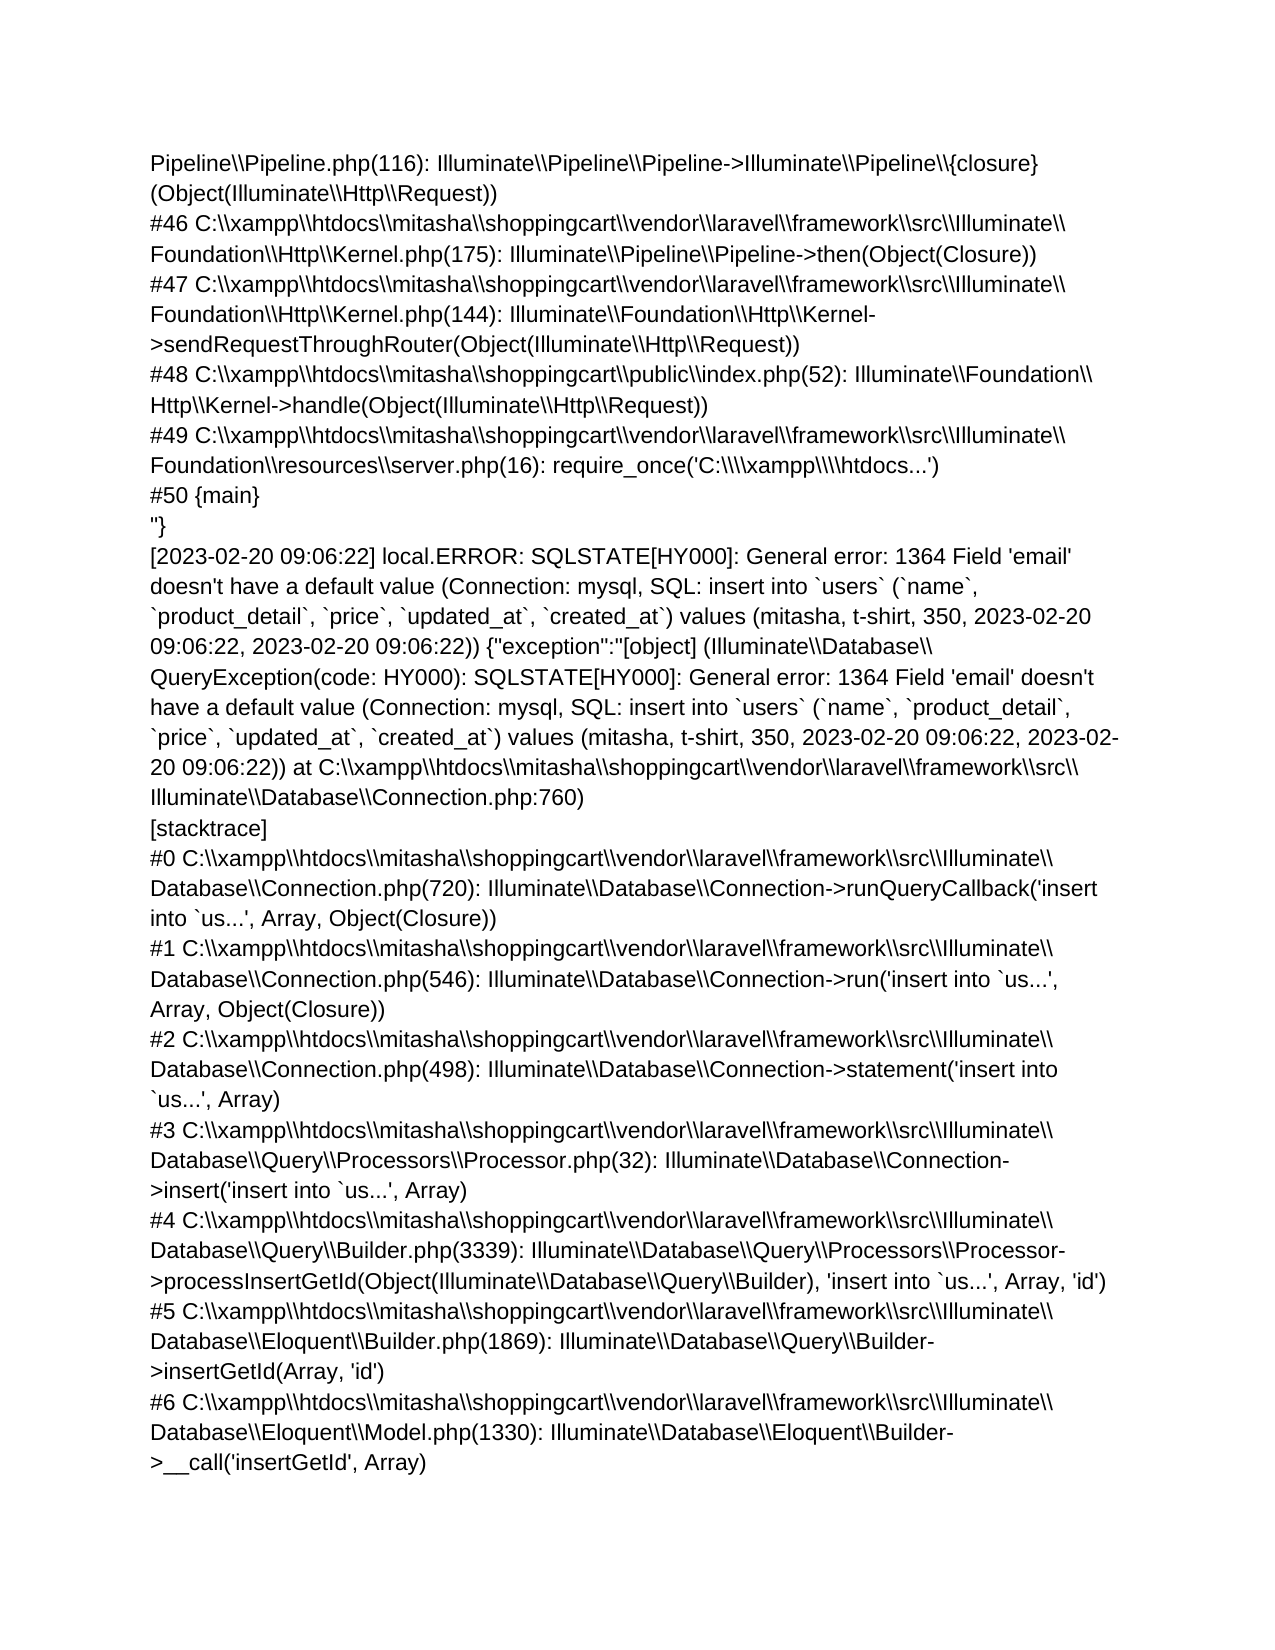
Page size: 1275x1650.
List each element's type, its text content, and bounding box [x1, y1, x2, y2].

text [150, 150, 1125, 207]
text "} [150, 512, 1125, 539]
text #6 C:\\xampp\\htdocs\\mitasha\\shoppingcart\\vendor\\laravel\\framework\\src\\Illuminate\\Database\\Eloquent\\Model.php(1330): Illuminate\\Database\\Eloquent\\Builder->__call('insertGetId', Array) [150, 1388, 1125, 1475]
text #49 C:\\xampp\\htdocs\\mitasha\\shoppingcart\\vendor\\laravel\\framework\\src\\Illuminate\\Foundation\\resources\\server.php(16): require_once('C:\\\\xampp\\\\htdocs...') [150, 422, 1125, 478]
text [stacktrace] [150, 814, 1125, 841]
text [2023-02-20 09:06:22] local.ERROR: SQLSTATE[HY000]: General error: 1364 Field 'email' doesn't have a default value (Connection: mysql, SQL: insert into `users` (`name`, `product_detail`, `price`, `updated_at`, `created_at`) values (mitasha, t-shirt, 350, 2023-02-20 09:06:22, 2023-02-20 09:06:22)) {"exception":"[object] (Illuminate\\Database\\QueryException(code: HY000): SQLSTATE[HY000]: General error: 1364 Field 'email' doesn't have a default value (Connection: mysql, SQL: insert into `users` (`name`, `product_detail`, `price`, `updated_at`, `created_at`) values (mitasha, t-shirt, 350, 2023-02-20 09:06:22, 2023-02-20 09:06:22)) at C:\\xampp\\htdocs\\mitasha\\shoppingcart\\vendor\\laravel\\framework\\src\\Illuminate\\Database\\Connection.php:760) [150, 543, 1125, 811]
text #5 C:\\xampp\\htdocs\\mitasha\\shoppingcart\\vendor\\laravel\\framework\\src\\Illuminate\\Database\\Eloquent\\Builder.php(1869): Illuminate\\Database\\Query\\Builder->insertGetId(Array, 'id') [150, 1298, 1125, 1385]
text #0 C:\\xampp\\htdocs\\mitasha\\shoppingcart\\vendor\\laravel\\framework\\src\\Illuminate\\Database\\Connection.php(720): Illuminate\\Database\\Connection->runQueryCallback('insert into `us...', Array, Object(Closure)) [150, 845, 1125, 932]
text #47 C:\\xampp\\htdocs\\mitasha\\shoppingcart\\vendor\\laravel\\framework\\src\\Illuminate\\Foundation\\Http\\Kernel.php(144): Illuminate\\Foundation\\Http\\Kernel->sendRequestThroughRouter(Object(Illuminate\\Http\\Request)) [150, 271, 1125, 358]
text #2 C:\\xampp\\htdocs\\mitasha\\shoppingcart\\vendor\\laravel\\framework\\src\\Illuminate\\Database\\Connection.php(498): Illuminate\\Database\\Connection->statement('insert into `us...', Array) [150, 1026, 1125, 1113]
text #46 C:\\xampp\\htdocs\\mitasha\\shoppingcart\\vendor\\laravel\\framework\\src\\Illuminate\\Foundation\\Http\\Kernel.php(175): Illuminate\\Pipeline\\Pipeline->then(Object(Closure)) [150, 210, 1125, 267]
text #1 C:\\xampp\\htdocs\\mitasha\\shoppingcart\\vendor\\laravel\\framework\\src\\Illuminate\\Database\\Connection.php(546): Illuminate\\Database\\Connection->run('insert into `us...', Array, Object(Closure)) [150, 935, 1125, 1022]
text #48 C:\\xampp\\htdocs\\mitasha\\shoppingcart\\public\\index.php(52): Illuminate\\Foundation\\Http\\Kernel->handle(Object(Illuminate\\Http\\Request)) [150, 361, 1125, 418]
text #3 C:\\xampp\\htdocs\\mitasha\\shoppingcart\\vendor\\laravel\\framework\\src\\Illuminate\\Database\\Query\\Processors\\Processor.php(32): Illuminate\\Database\\Connection->insert('insert into `us...', Array) [150, 1117, 1125, 1203]
text #4 C:\\xampp\\htdocs\\mitasha\\shoppingcart\\vendor\\laravel\\framework\\src\\Illuminate\\Database\\Query\\Builder.php(3339): Illuminate\\Database\\Query\\Processors\\Processor->processInsertGetId(Object(Illuminate\\Database\\Query\\Builder), 'insert into `us...', Array, 'id') [150, 1207, 1125, 1294]
text #50 {main} [150, 482, 1125, 509]
